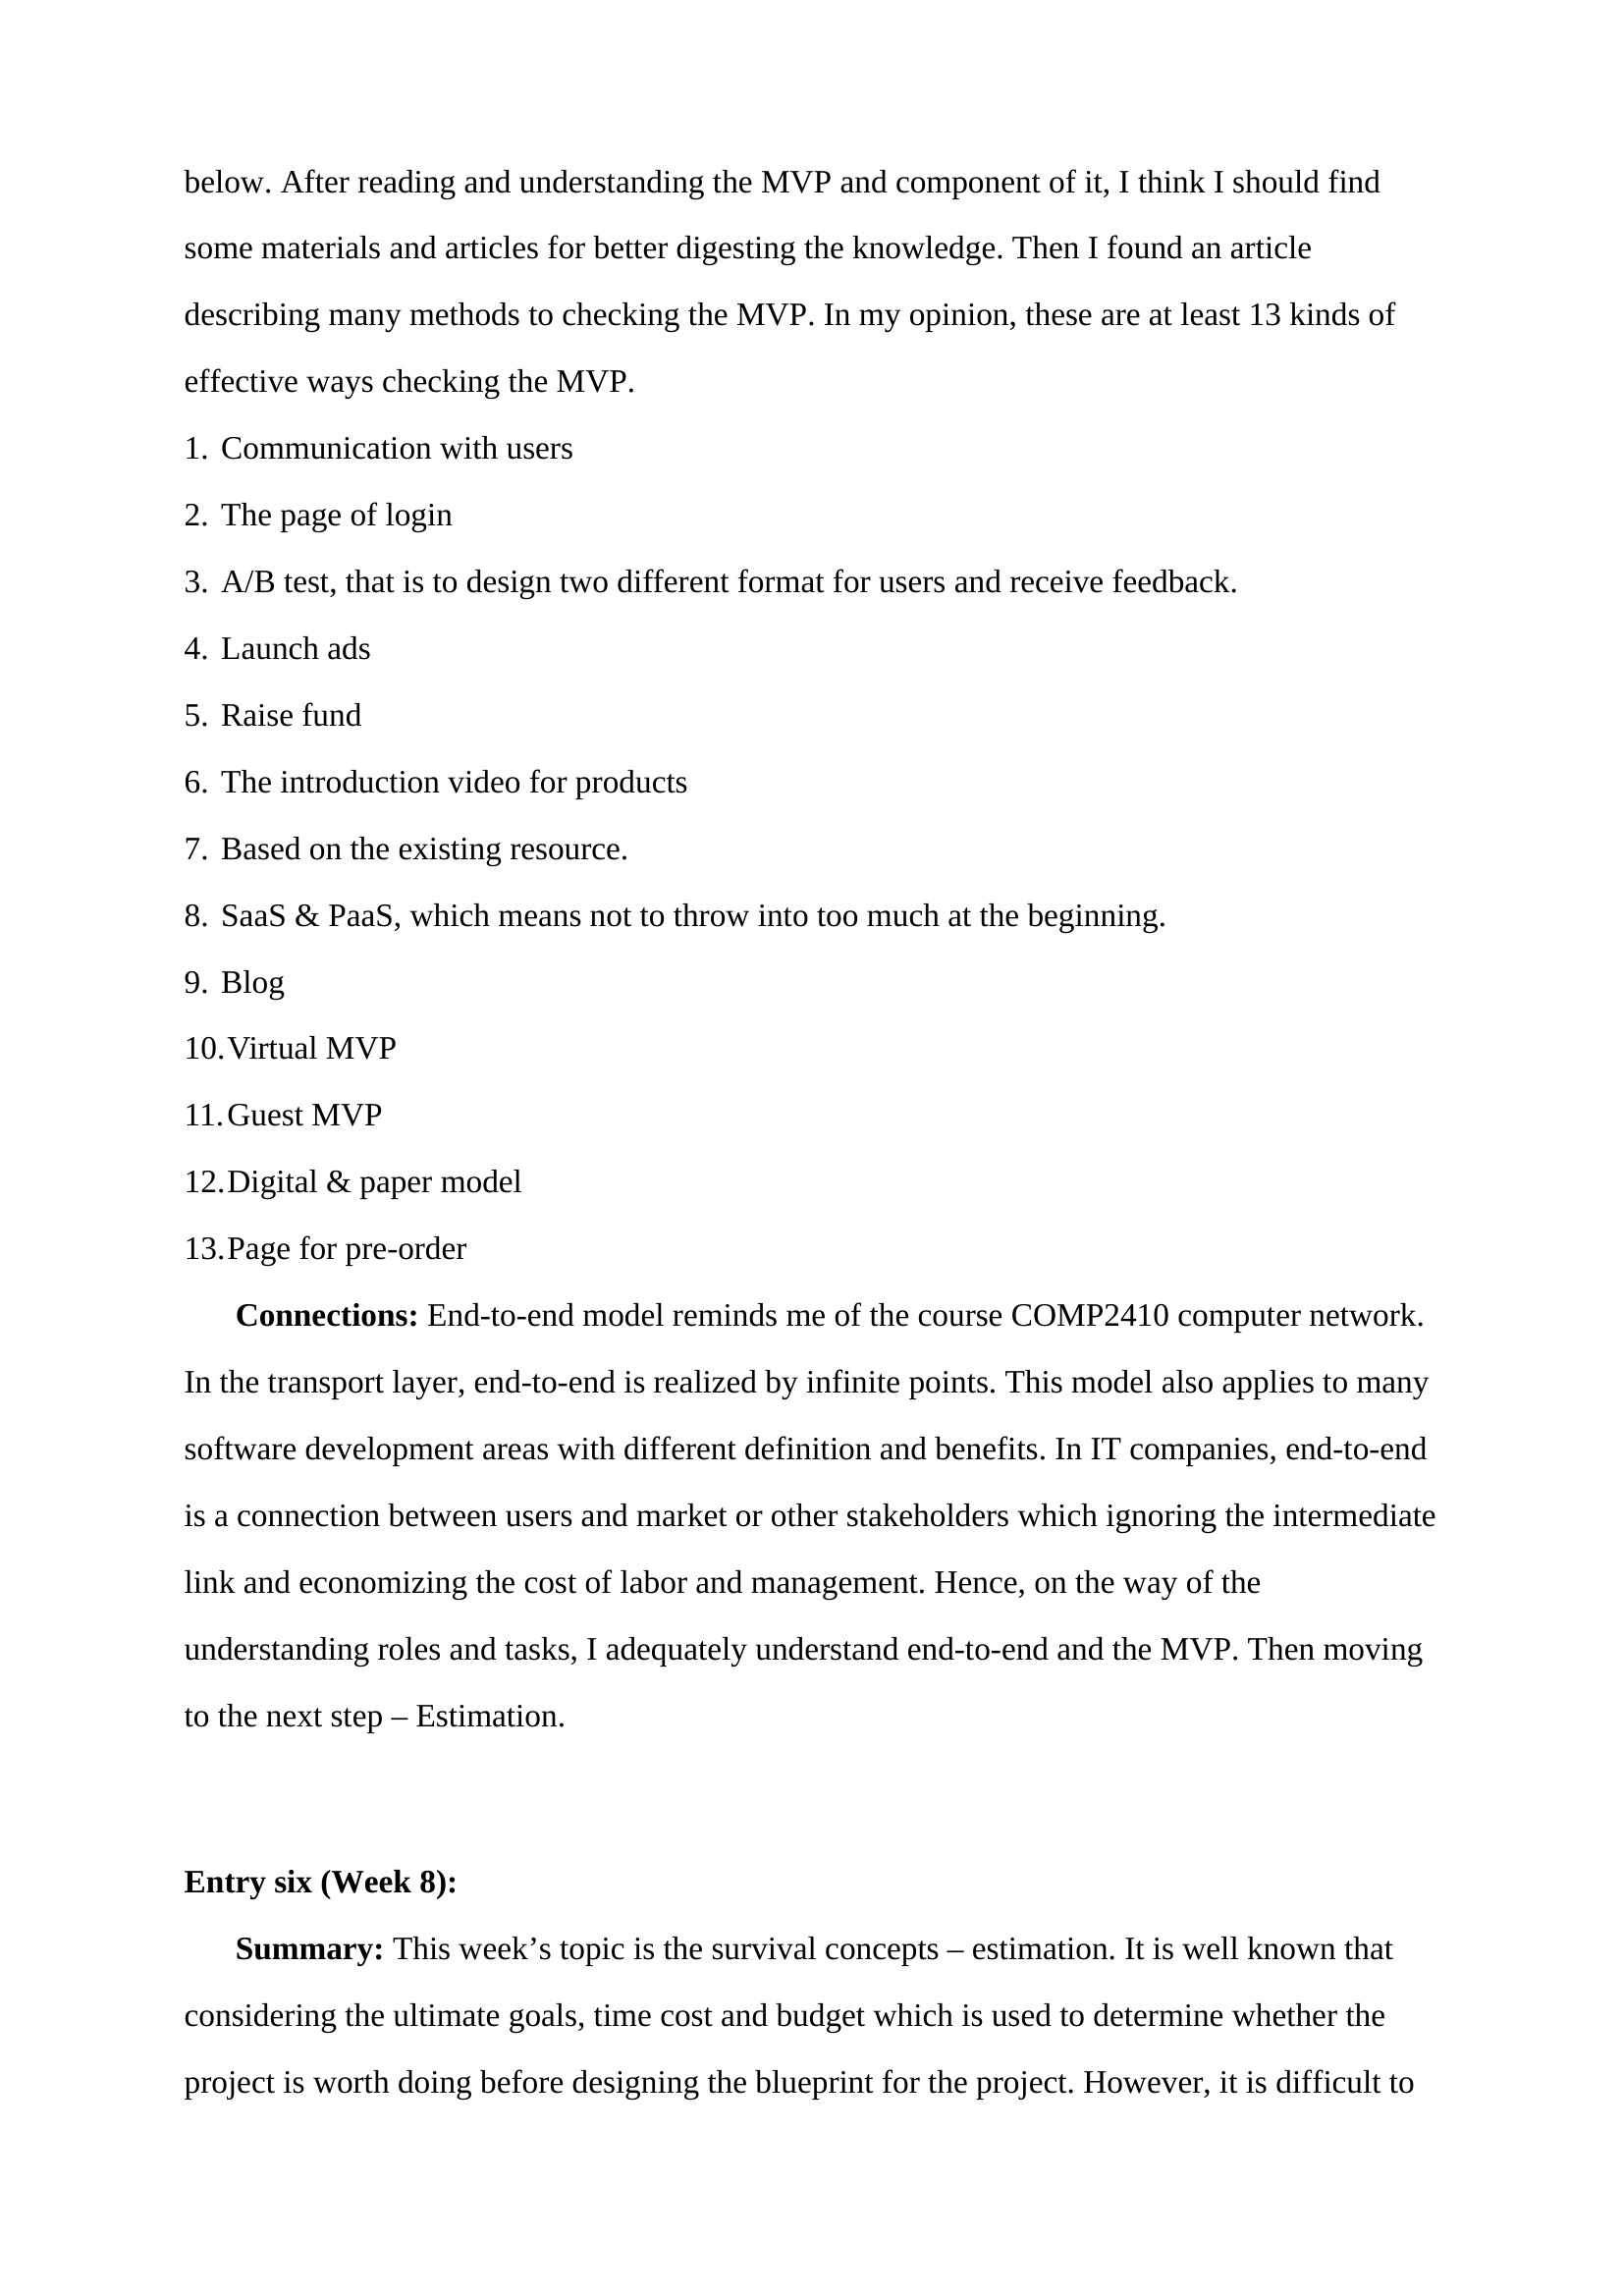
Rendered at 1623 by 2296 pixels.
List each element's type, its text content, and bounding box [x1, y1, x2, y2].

list Guest MVP [184, 1081, 1437, 1148]
list The page of login [184, 480, 1437, 547]
text below. After reading and understanding the MVP and component of it, I think I should find some materials and articles for better digesting the knowledge. Then I found an article describing many methods to checking the MVP. In my opinion, these are at least 13 kinds of effective ways checking the MVP. [184, 147, 1437, 414]
list Communication with users [184, 414, 1437, 480]
list Blog [184, 948, 1437, 1014]
list A/B test, that is to design two different format for users and receive feedback. [184, 547, 1437, 614]
list Virtual MVP [184, 1014, 1437, 1081]
list Launch ads [184, 614, 1437, 681]
text Entry six (Week 8): [184, 1848, 1437, 1915]
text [184, 1915, 1437, 2114]
list The introduction video for products [184, 747, 1437, 814]
list Based on the existing resource. [184, 814, 1437, 881]
text Connections: End-to-end model reminds me of the course COMP2410 computer network. In the transport layer, end-to-end is realized by infinite points. This model also applies to many software development areas with different definition and benefits. In IT companies, end-to-end is a connection between users and market or other stakeholders which ignoring the intermediate link and economizing the cost of labor and management. Hence, on the way of the understanding roles and tasks, I adequately understand end-to-end and the MVP. Then moving to the next step – Estimation. [184, 1281, 1437, 1748]
list Page for pre-order [184, 1215, 1437, 1281]
list Raise fund [184, 681, 1437, 747]
list Digital & paper model [184, 1148, 1437, 1215]
list SaaS & PaaS, which means not to throw into too much at the beginning. [184, 881, 1437, 948]
